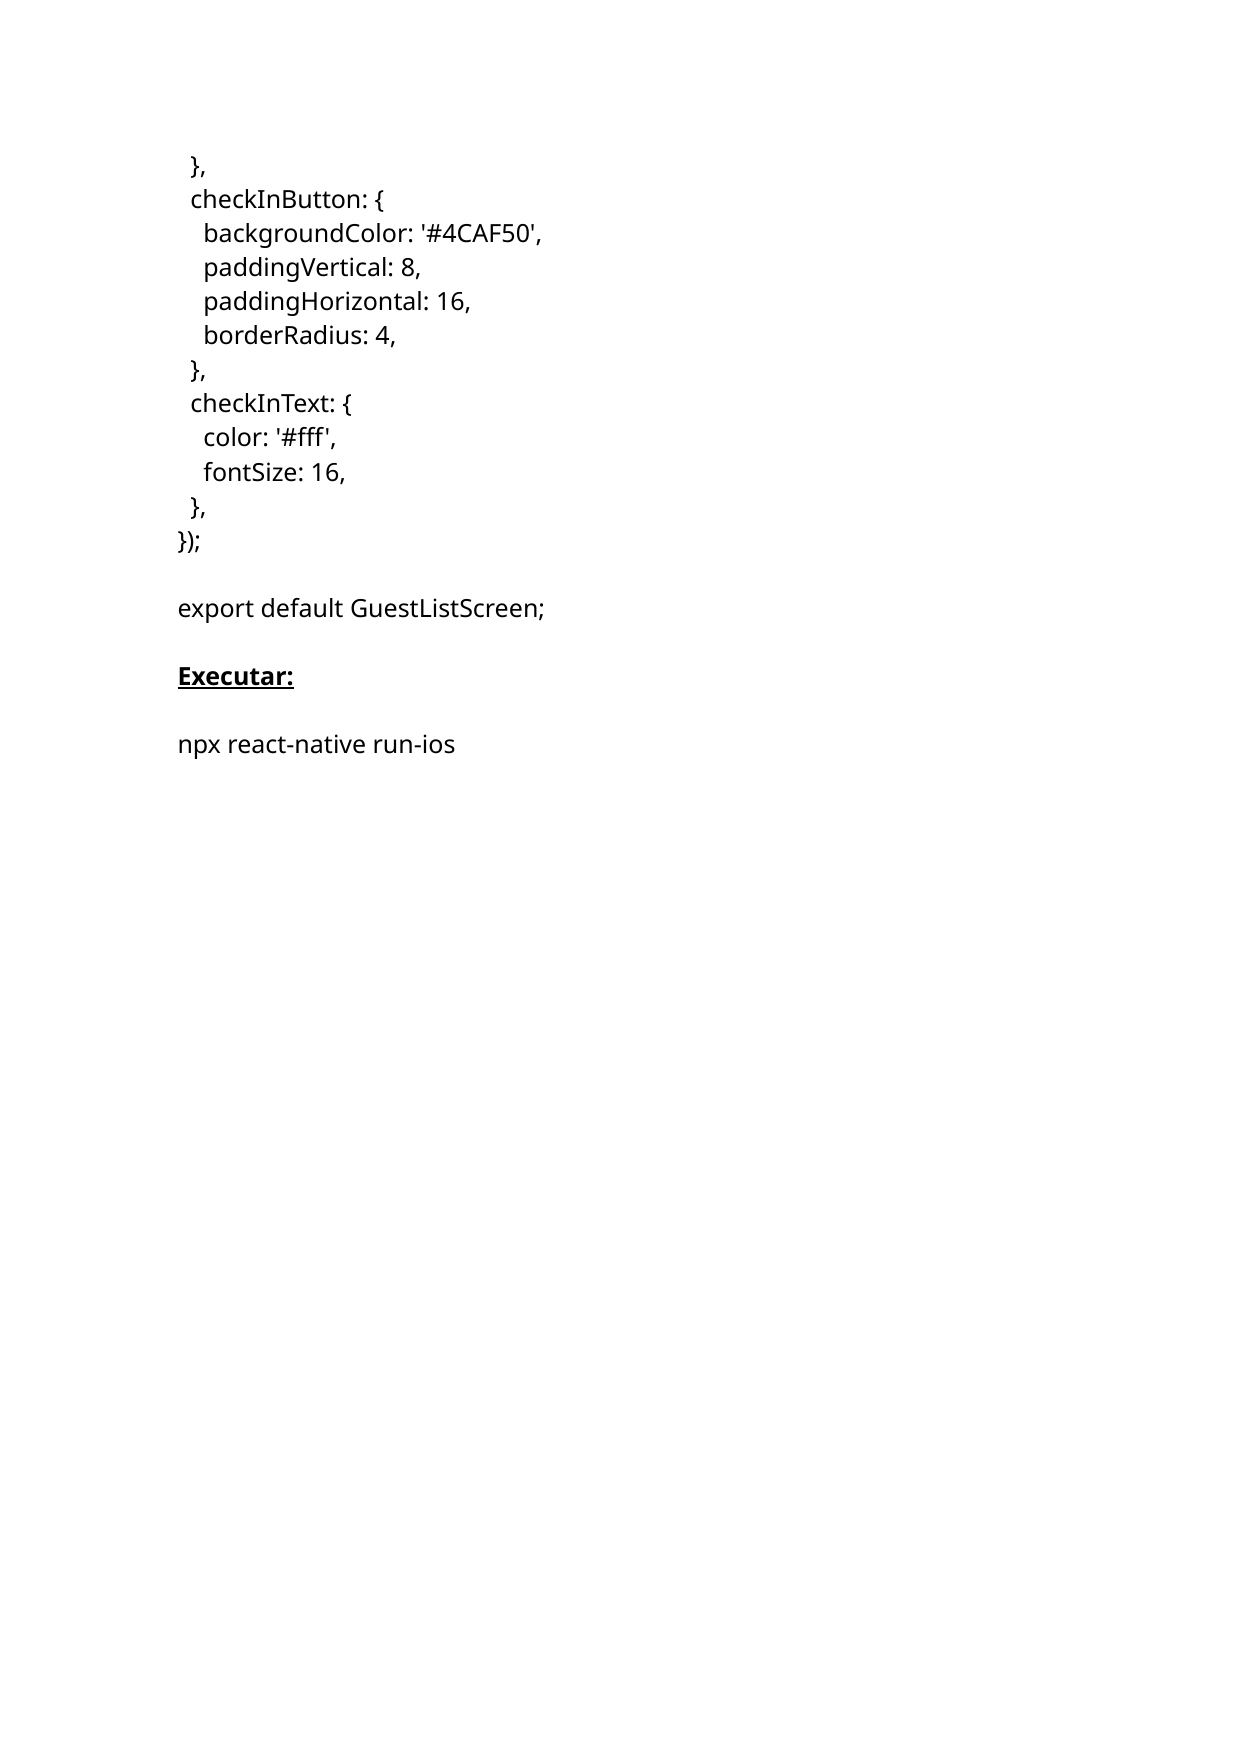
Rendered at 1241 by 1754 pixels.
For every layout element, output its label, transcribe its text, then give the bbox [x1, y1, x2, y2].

text npx react-native run-ios [177, 727, 1063, 761]
text color: '#fff', [177, 420, 1063, 454]
text borderRadius: 4, [177, 318, 1063, 352]
text backgroundColor: '#4CAF50', [177, 216, 1063, 250]
text paddingVertical: 8, [177, 250, 1063, 284]
text fontSize: 16, [177, 454, 1063, 488]
text export default GuestListScreen; [177, 590, 1063, 624]
text }); [177, 522, 1063, 556]
text }, [177, 488, 1063, 522]
text }, [177, 148, 1063, 182]
text paddingHorizontal: 16, [177, 284, 1063, 318]
text checkInButton: { [177, 182, 1063, 216]
text }, [177, 352, 1063, 386]
text checkInText: { [177, 386, 1063, 420]
text Executar: [177, 658, 1063, 693]
